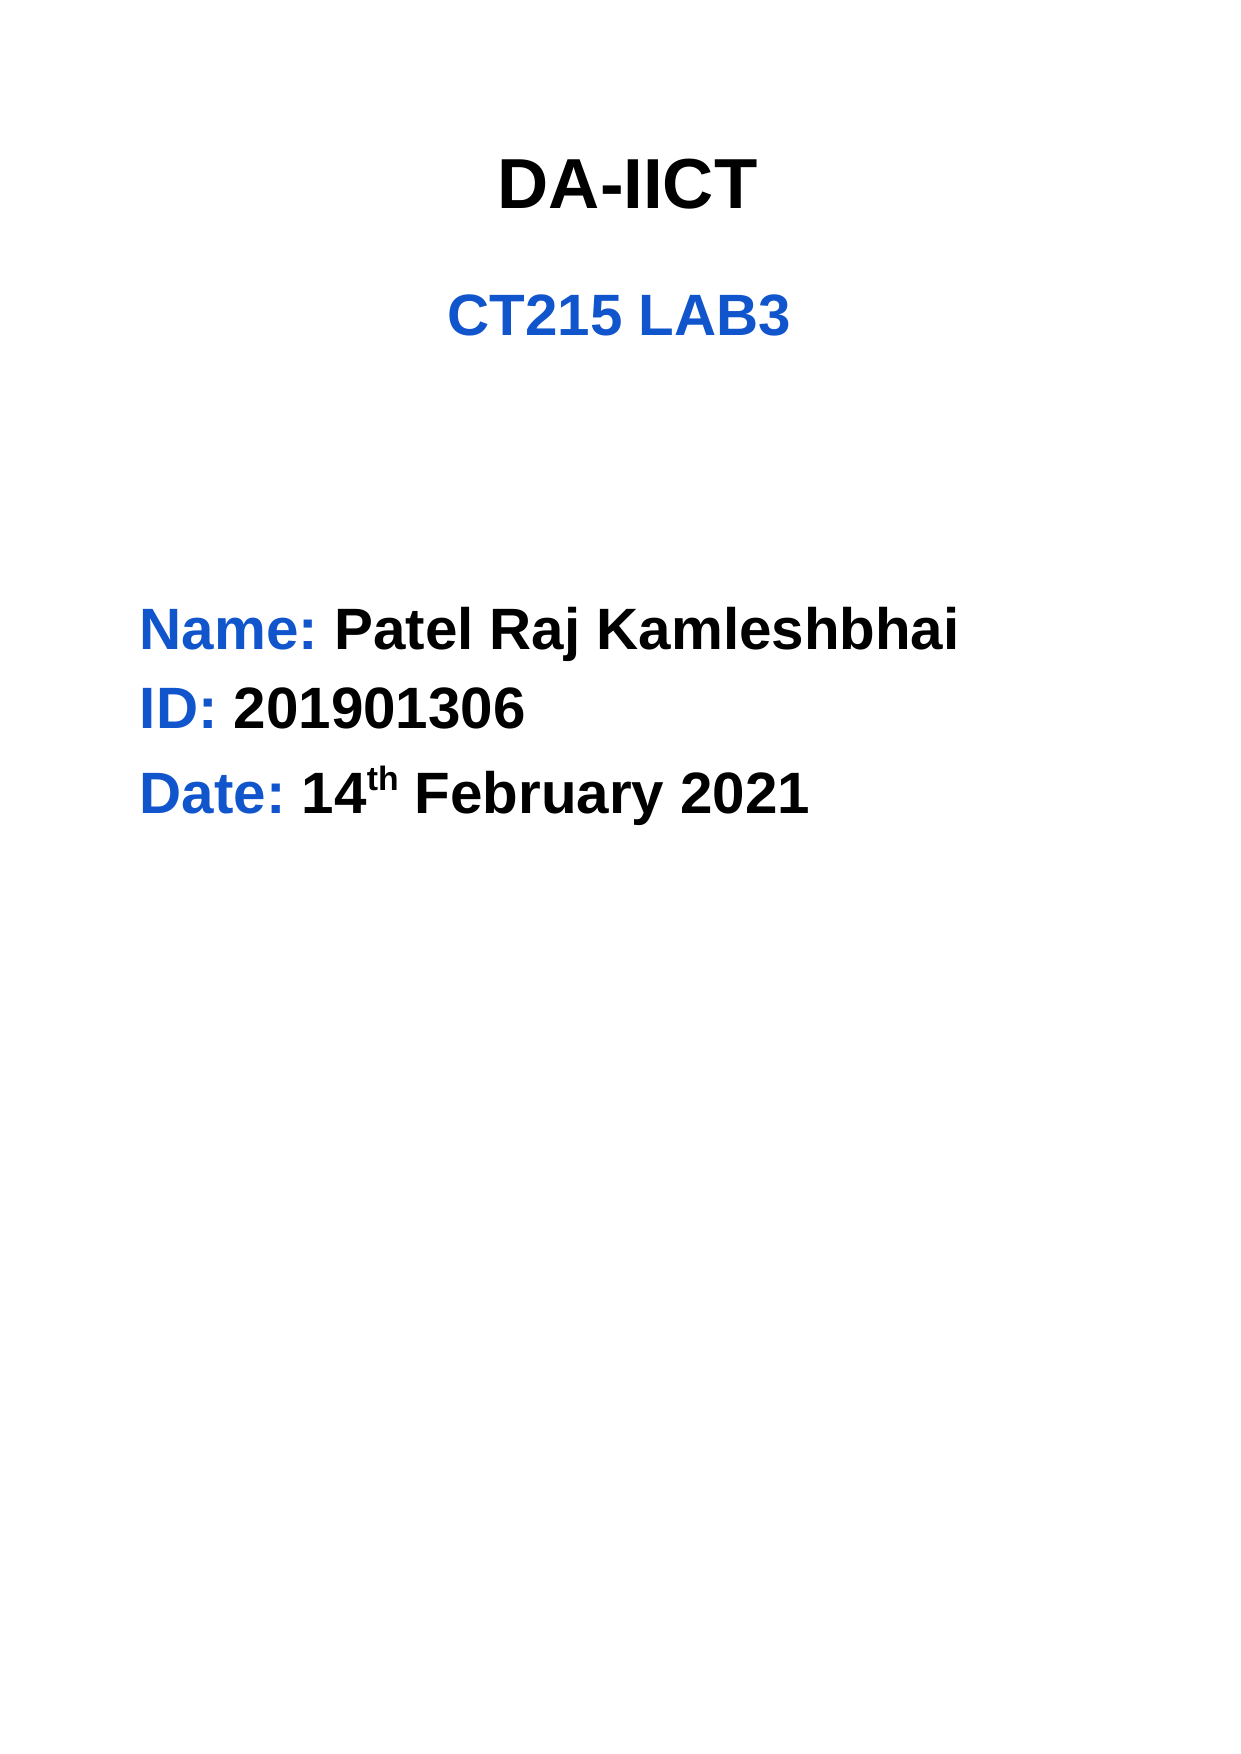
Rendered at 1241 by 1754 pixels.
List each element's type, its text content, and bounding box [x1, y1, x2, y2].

text ID: 201901306 [139, 674, 1111, 741]
text CT215 LAB3 [36, 281, 1219, 348]
text DA-IICT [36, 142, 1219, 223]
text Name: Patel Raj Kamleshbhai [139, 594, 1219, 662]
text Date: 14th February 2021 [139, 759, 1111, 826]
